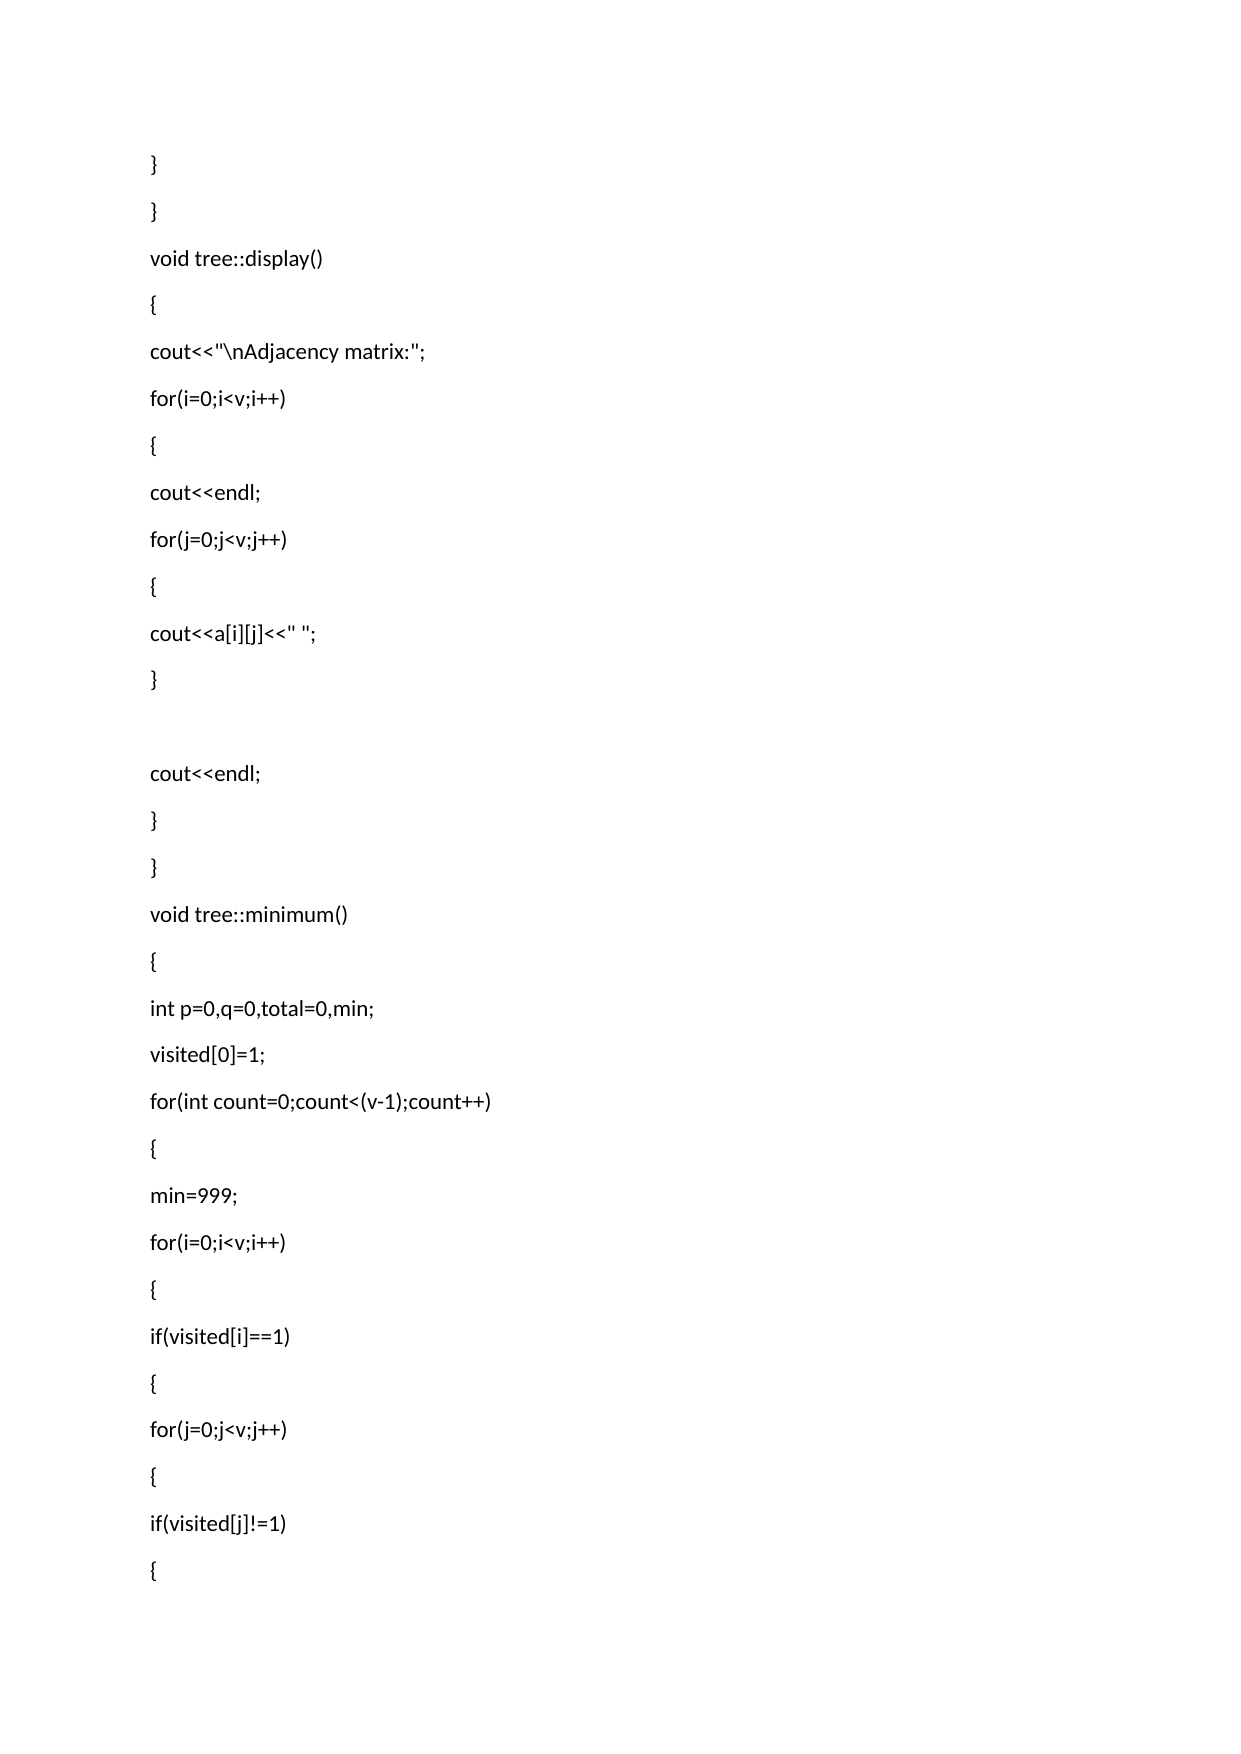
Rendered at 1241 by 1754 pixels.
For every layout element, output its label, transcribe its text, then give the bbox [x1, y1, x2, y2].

text { [150, 1134, 1090, 1162]
text int p=0,q=0,total=0,min; [150, 994, 1090, 1022]
text cout<<endl; [150, 759, 1090, 787]
text } [150, 197, 1090, 225]
text for(j=0;j<v;j++) [150, 525, 1090, 553]
text for(j=0;j<v;j++) [150, 1416, 1090, 1444]
text for(i=0;i<v;i++) [150, 1228, 1090, 1256]
text cout<<a[i][j]<<" "; [150, 619, 1090, 647]
text } [150, 666, 1090, 694]
text cout<<endl; [150, 478, 1090, 506]
text visited[0]=1; [150, 1041, 1090, 1069]
text void tree::minimum() [150, 900, 1090, 928]
text { [150, 1462, 1090, 1491]
text { [150, 1369, 1090, 1397]
text min=999; [150, 1181, 1090, 1209]
text { [150, 947, 1090, 975]
text { [150, 291, 1090, 319]
text void tree::display() [150, 244, 1090, 272]
text for(i=0;i<v;i++) [150, 384, 1090, 412]
text } [150, 853, 1090, 881]
text } [150, 150, 1090, 178]
text { [150, 1275, 1090, 1303]
text { [150, 431, 1090, 459]
text cout<<"\nAdjacency matrix:"; [150, 337, 1090, 366]
text { [150, 1556, 1090, 1584]
text if(visited[j]!=1) [150, 1509, 1090, 1537]
text for(int count=0;count<(v-1);count++) [150, 1087, 1090, 1116]
text if(visited[i]==1) [150, 1322, 1090, 1350]
text { [150, 572, 1090, 600]
text } [150, 806, 1090, 834]
